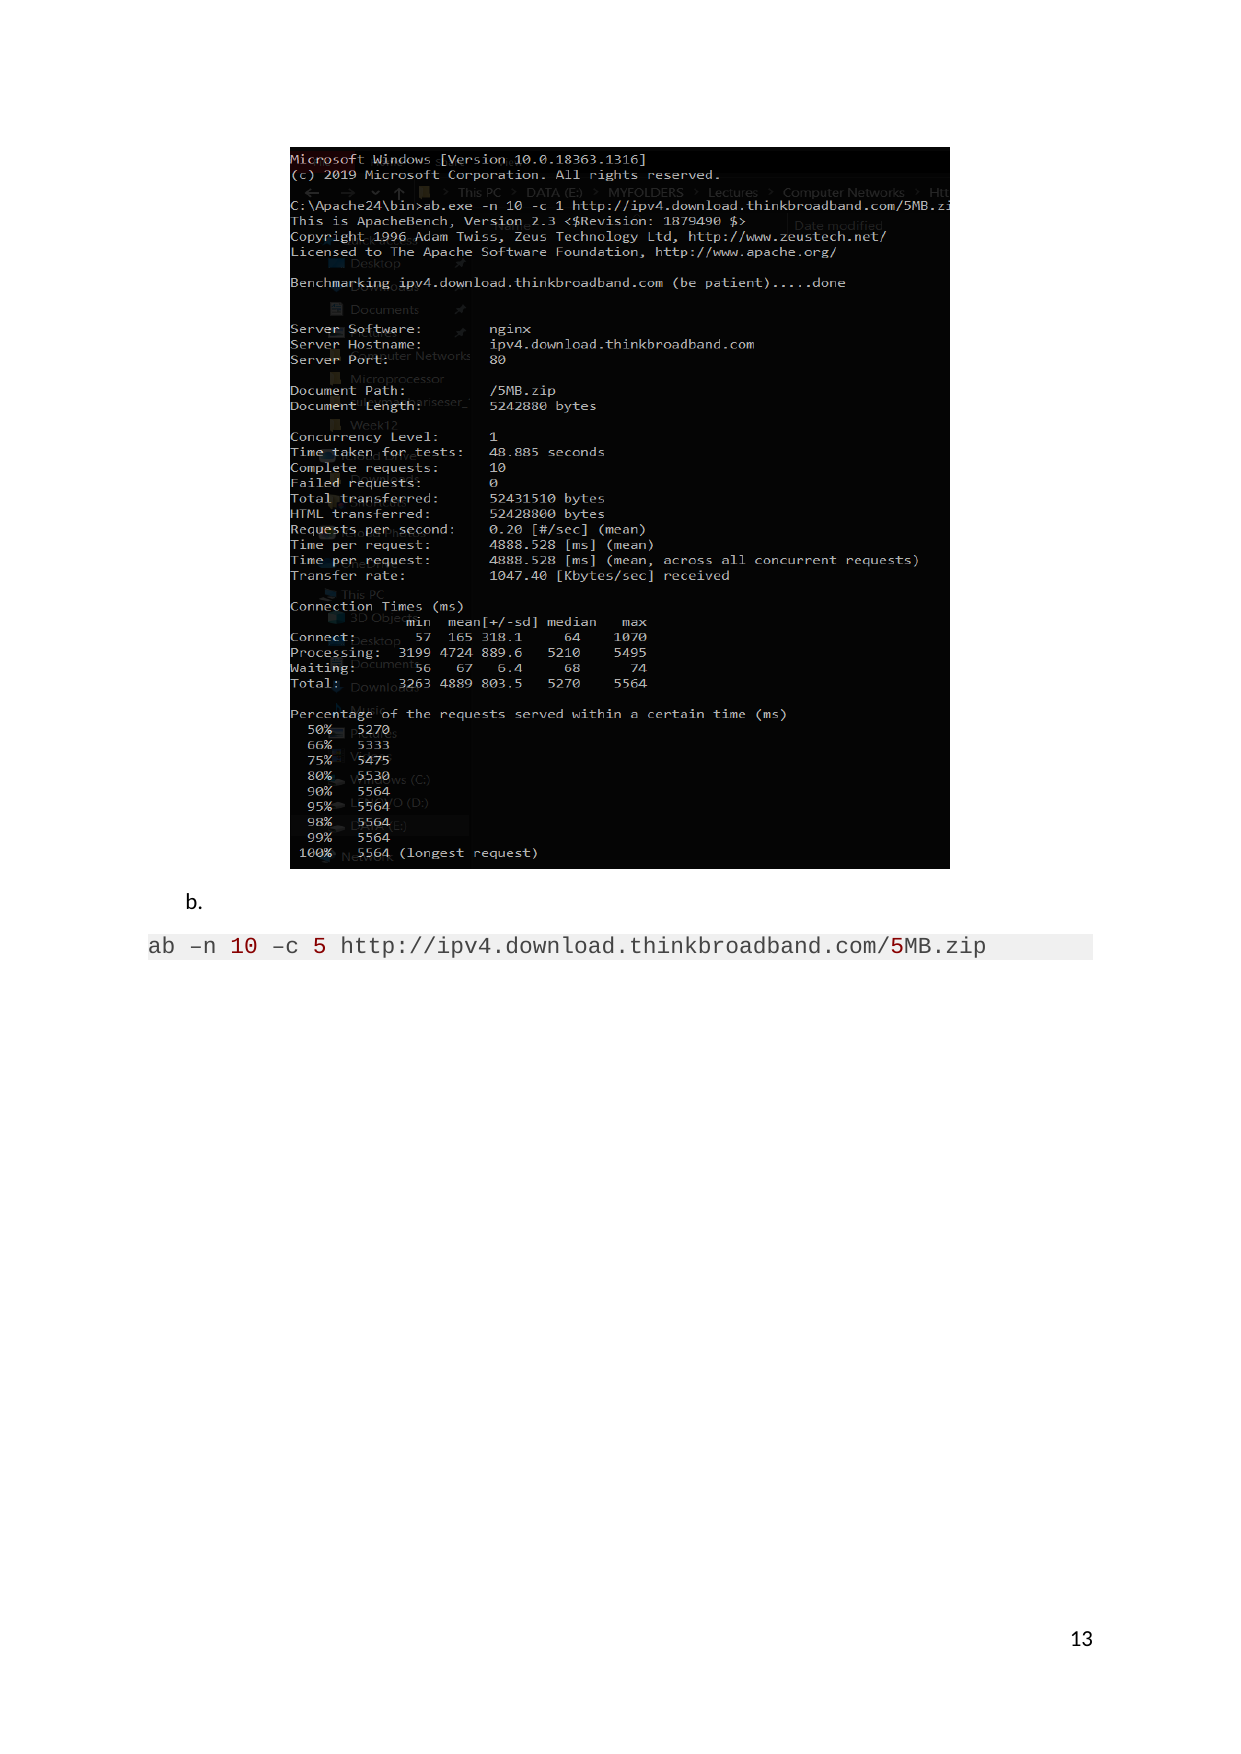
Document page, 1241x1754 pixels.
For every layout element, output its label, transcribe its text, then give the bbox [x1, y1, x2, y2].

picture [290, 147, 950, 869]
text ab –n 10 –c 5 http://ipv4.download.thinkbroadband.com/5MB.zip [148, 934, 1093, 960]
